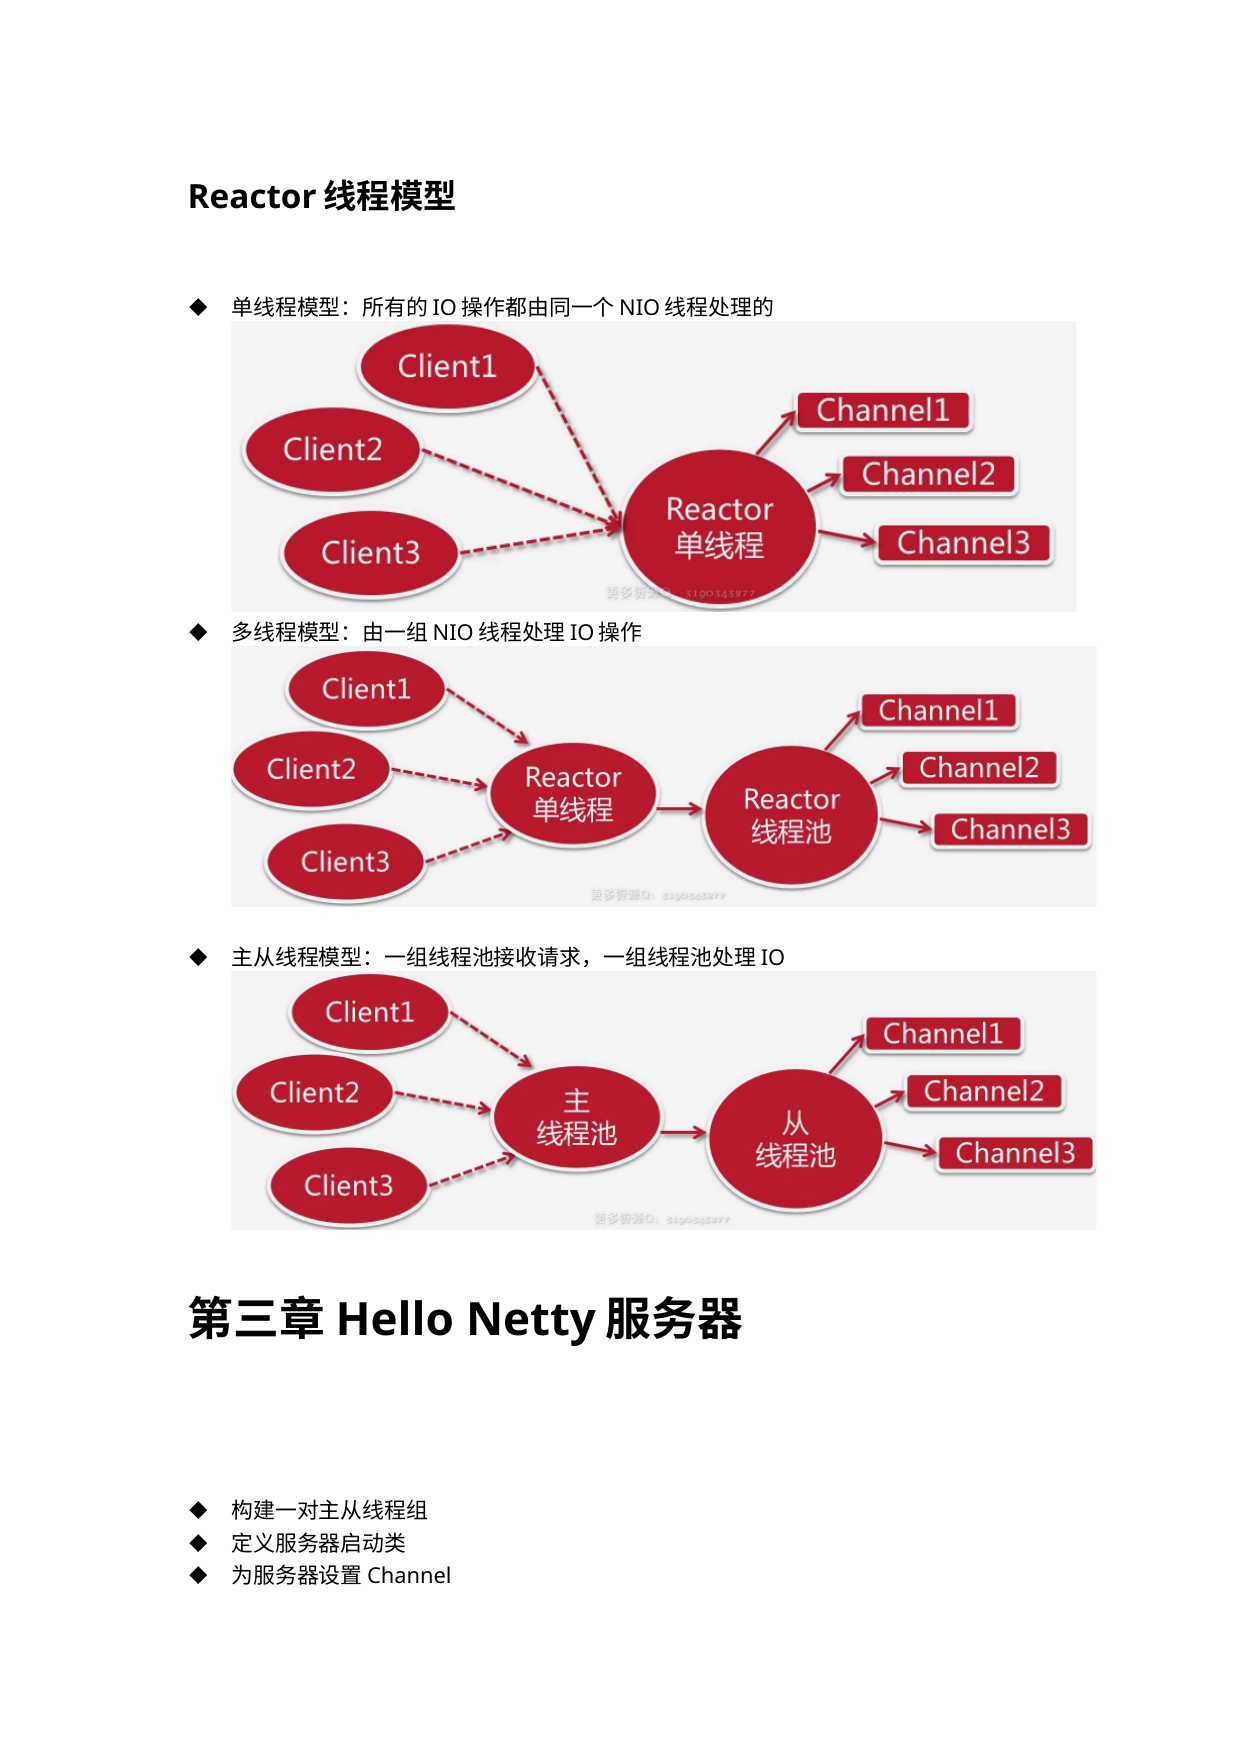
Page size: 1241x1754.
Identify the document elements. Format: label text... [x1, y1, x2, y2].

picture [231, 971, 1097, 1230]
picture [231, 646, 1097, 907]
list 主从线程模型：一组线程池接收请求，一组线程池处理IO [187, 939, 1053, 972]
list 定义服务器启动类 [187, 1525, 1053, 1558]
list 单线程模型：所有的IO操作都由同一个NIO线程处理的 [187, 289, 1053, 322]
list 多线程模型：由一组NIO线程处理IO操作 [187, 614, 1053, 647]
list 为服务器设置Channel [187, 1558, 1053, 1590]
subtitle Reactor线程模型 [187, 162, 1053, 227]
list 构建一对主从线程组 [187, 1493, 1053, 1525]
subtitle 第三章 Hello Netty服务器 [187, 1267, 1053, 1365]
picture [231, 321, 1077, 612]
